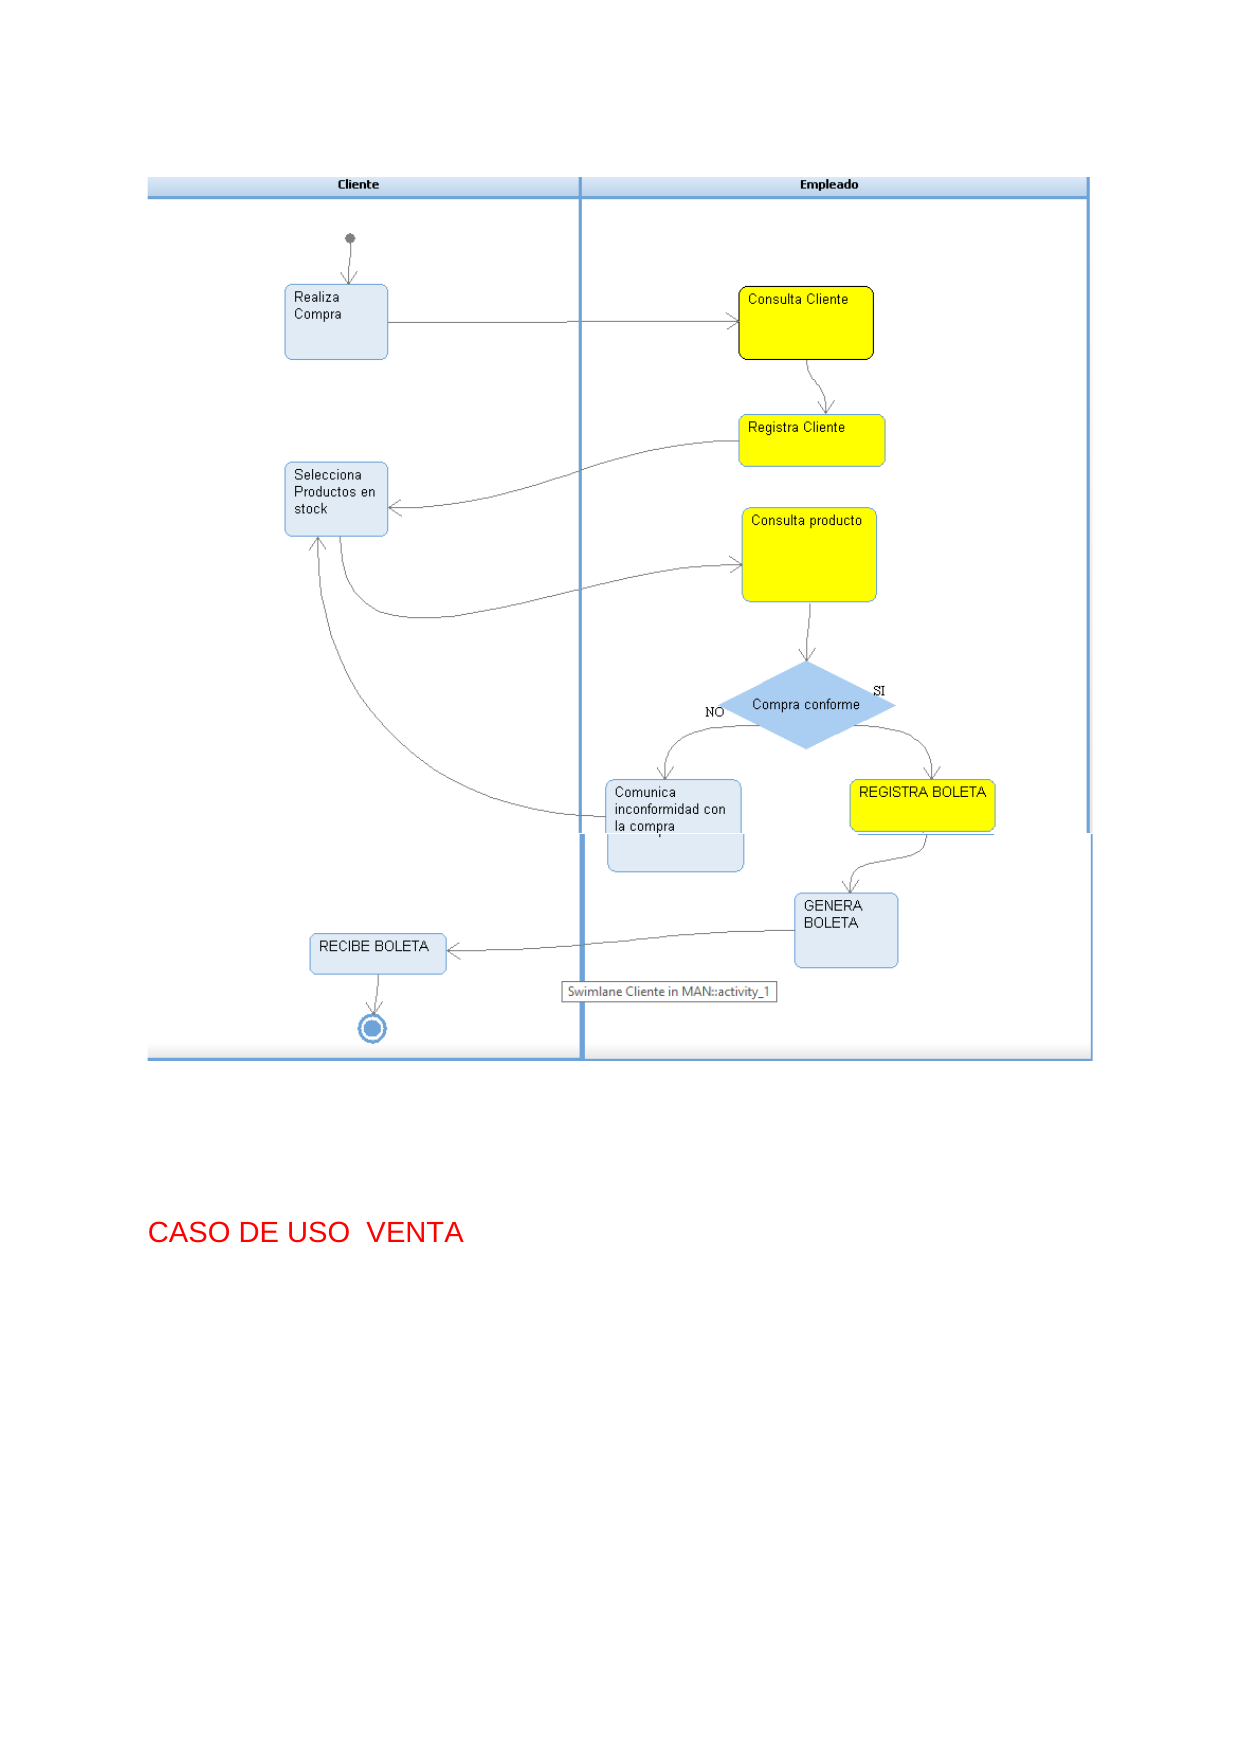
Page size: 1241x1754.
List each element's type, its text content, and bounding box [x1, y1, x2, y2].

picture [147, 177, 1093, 833]
text CASO DE USO VENTA [148, 1215, 1092, 1249]
picture [147, 834, 1093, 1061]
